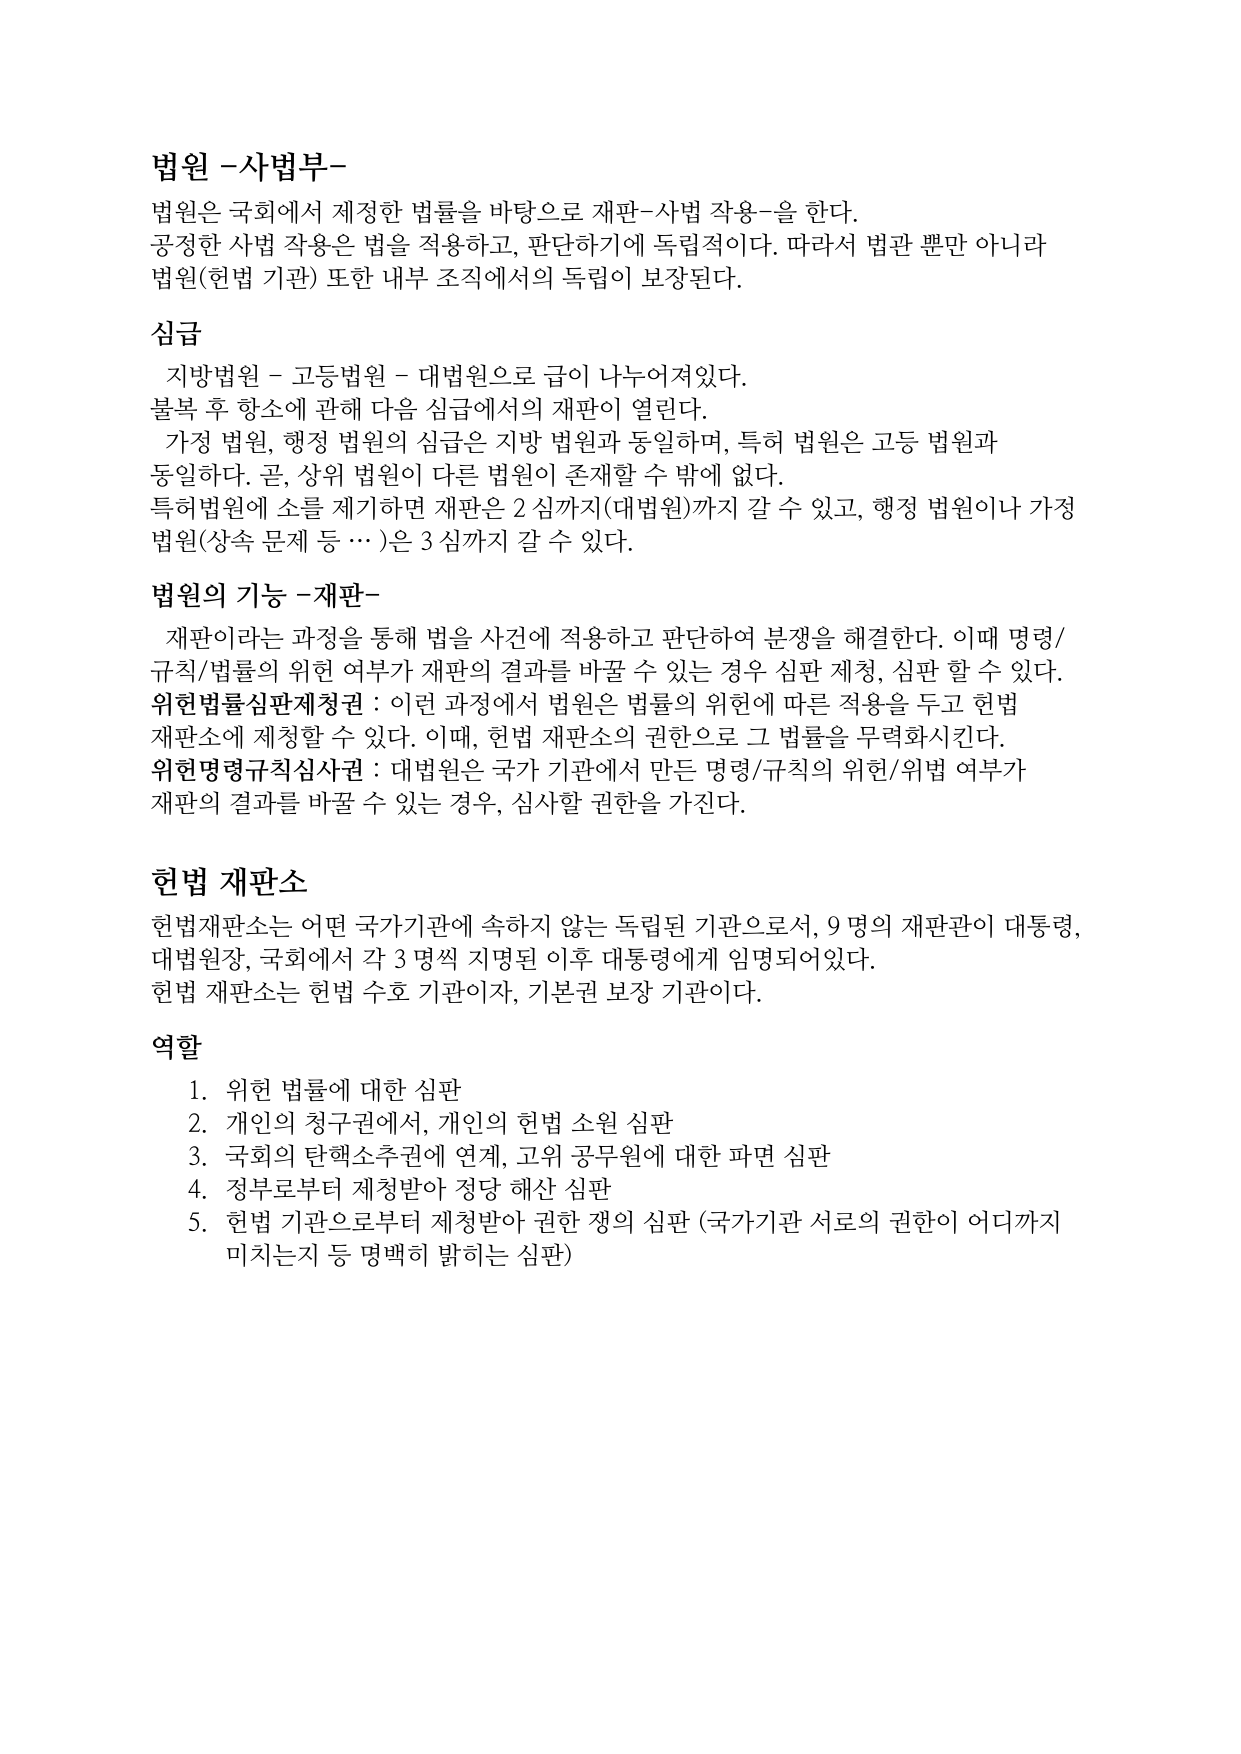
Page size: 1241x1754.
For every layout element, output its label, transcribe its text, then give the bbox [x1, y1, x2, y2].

subtitle 심급 [150, 318, 1090, 349]
list 국회의 탄핵소추권에 연계, 고위 공무원에 대한 파면 심판 [187, 1142, 1090, 1171]
text 위헌명령규칙심사권 : 대법원은 국가 기관에서 만든 명령/규칙의 위헌/위법 여부가 재판의 결과를 바꿀 수 있는 경우, 심사할 권한을 가진다. [150, 757, 1090, 818]
subtitle 헌법 재판소 [150, 864, 1090, 900]
text 가정 법원, 행정 법원의 심급은 지방 법원과 동일하며, 특허 법원은 고등 법원과 동일하다. 곧, 상위 법원이 다른 법원이 존재할 수 밖에 없다. [150, 428, 1090, 490]
list 정부로부터 제청받아 정당 해산 심판 [187, 1175, 1090, 1204]
text 헌법재판소는 어떤 국가기관에 속하지 않는 독립된 기관으로서, 9명의 재판관이 대통령, 대법원장, 국회에서 각 3명씩 지명된 이후 대통령에게 임명되어있다. [150, 913, 1090, 974]
text 재판이라는 과정을 통해 법을 사건에 적용하고 판단하여 분쟁을 해결한다. 이때 명령/규칙/법률의 위헌 여부가 재판의 결과를 바꿀 수 있는 경우 심판 제청, 심판 할 수 있다. [150, 624, 1090, 686]
text 공정한 사법 작용은 법을 적용하고, 판단하기에 독립적이다. 따라서 법관 뿐만 아니라 법원(헌법 기관) 또한 내부 조직에서의 독립이 보장된다. [150, 231, 1090, 293]
text 법원은 국회에서 제정한 법률을 바탕으로 재판-사법 작용-을 한다. [150, 198, 1090, 227]
text 지방법원 - 고등법원 - 대법원으로 급이 나누어져있다. [150, 362, 1090, 391]
list 헌법 기관으로부터 제청받아 권한 쟁의 심판 (국가기관 서로의 권한이 어디까지 미치는지 등 명백히 밝히는 심판) [187, 1208, 1090, 1270]
text 불복 후 항소에 관해 다음 심급에서의 재판이 열린다. [150, 395, 1090, 424]
subtitle 법원의 기능 -재판- [150, 581, 1090, 612]
list 위헌 법률에 대한 심판 [187, 1076, 1090, 1105]
text 위헌법률심판제청권 : 이런 과정에서 법원은 법률의 위헌에 따른 적용을 두고 헌법 재판소에 제청할 수 있다. 이때, 헌법 재판소의 권한으로 그 법률을 무력화시킨다. [150, 691, 1090, 752]
text 특허법원에 소를 제기하면 재판은 2심까지(대법원)까지 갈 수 있고, 행정 법원이나 가정 법원(상속 문제 등 … )은 3심까지 갈 수 있다. [150, 494, 1090, 556]
list 개인의 청구권에서, 개인의 헌법 소원 심판 [187, 1109, 1090, 1138]
text 헌법 재판소는 헌법 수호 기관이자, 기본권 보장 기관이다. [150, 979, 1090, 1008]
subtitle 법원 -사법부- [150, 150, 1090, 186]
subtitle 역할 [150, 1033, 1090, 1064]
